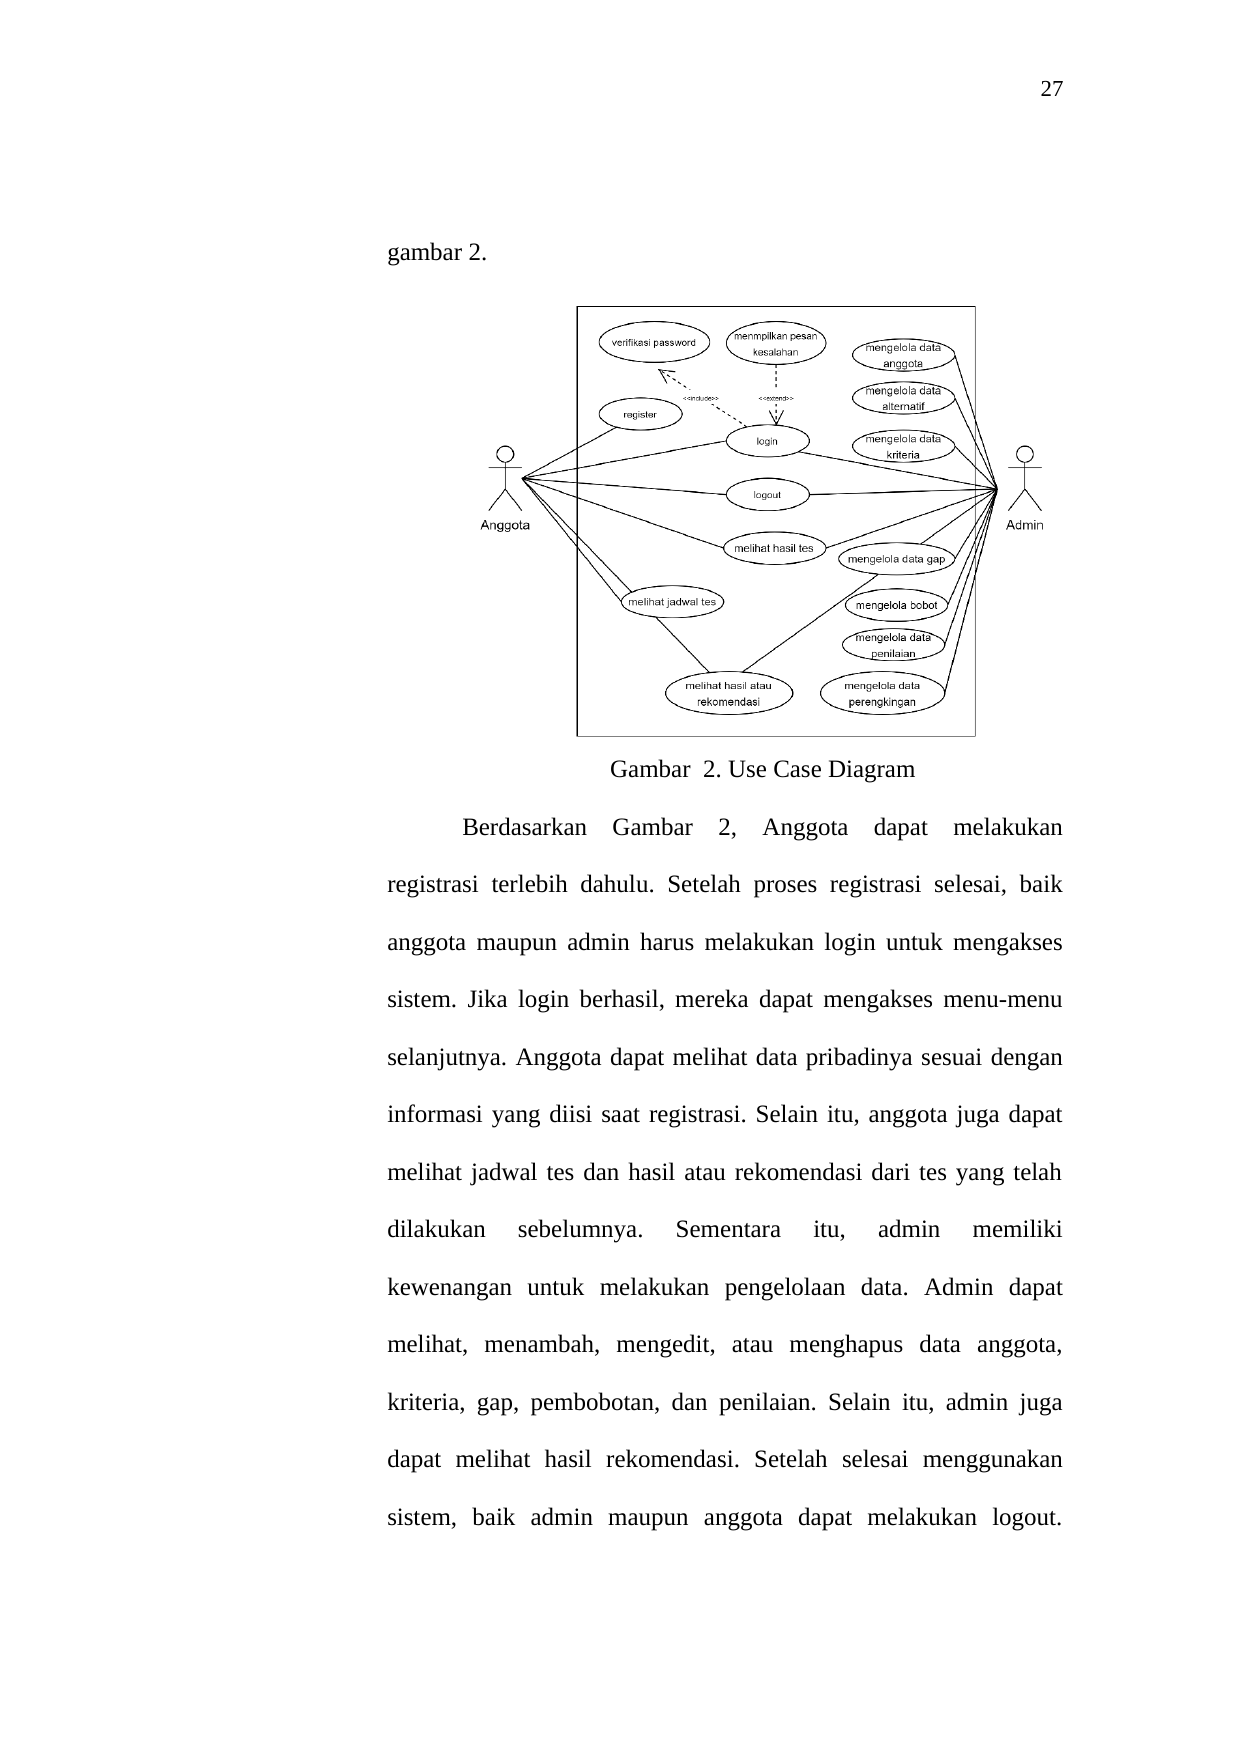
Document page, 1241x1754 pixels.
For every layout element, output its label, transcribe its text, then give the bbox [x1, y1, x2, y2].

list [387, 812, 1063, 1531]
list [387, 237, 1063, 266]
picture [469, 295, 1055, 747]
list Gambar 2. Use Case Diagram [387, 754, 1063, 783]
